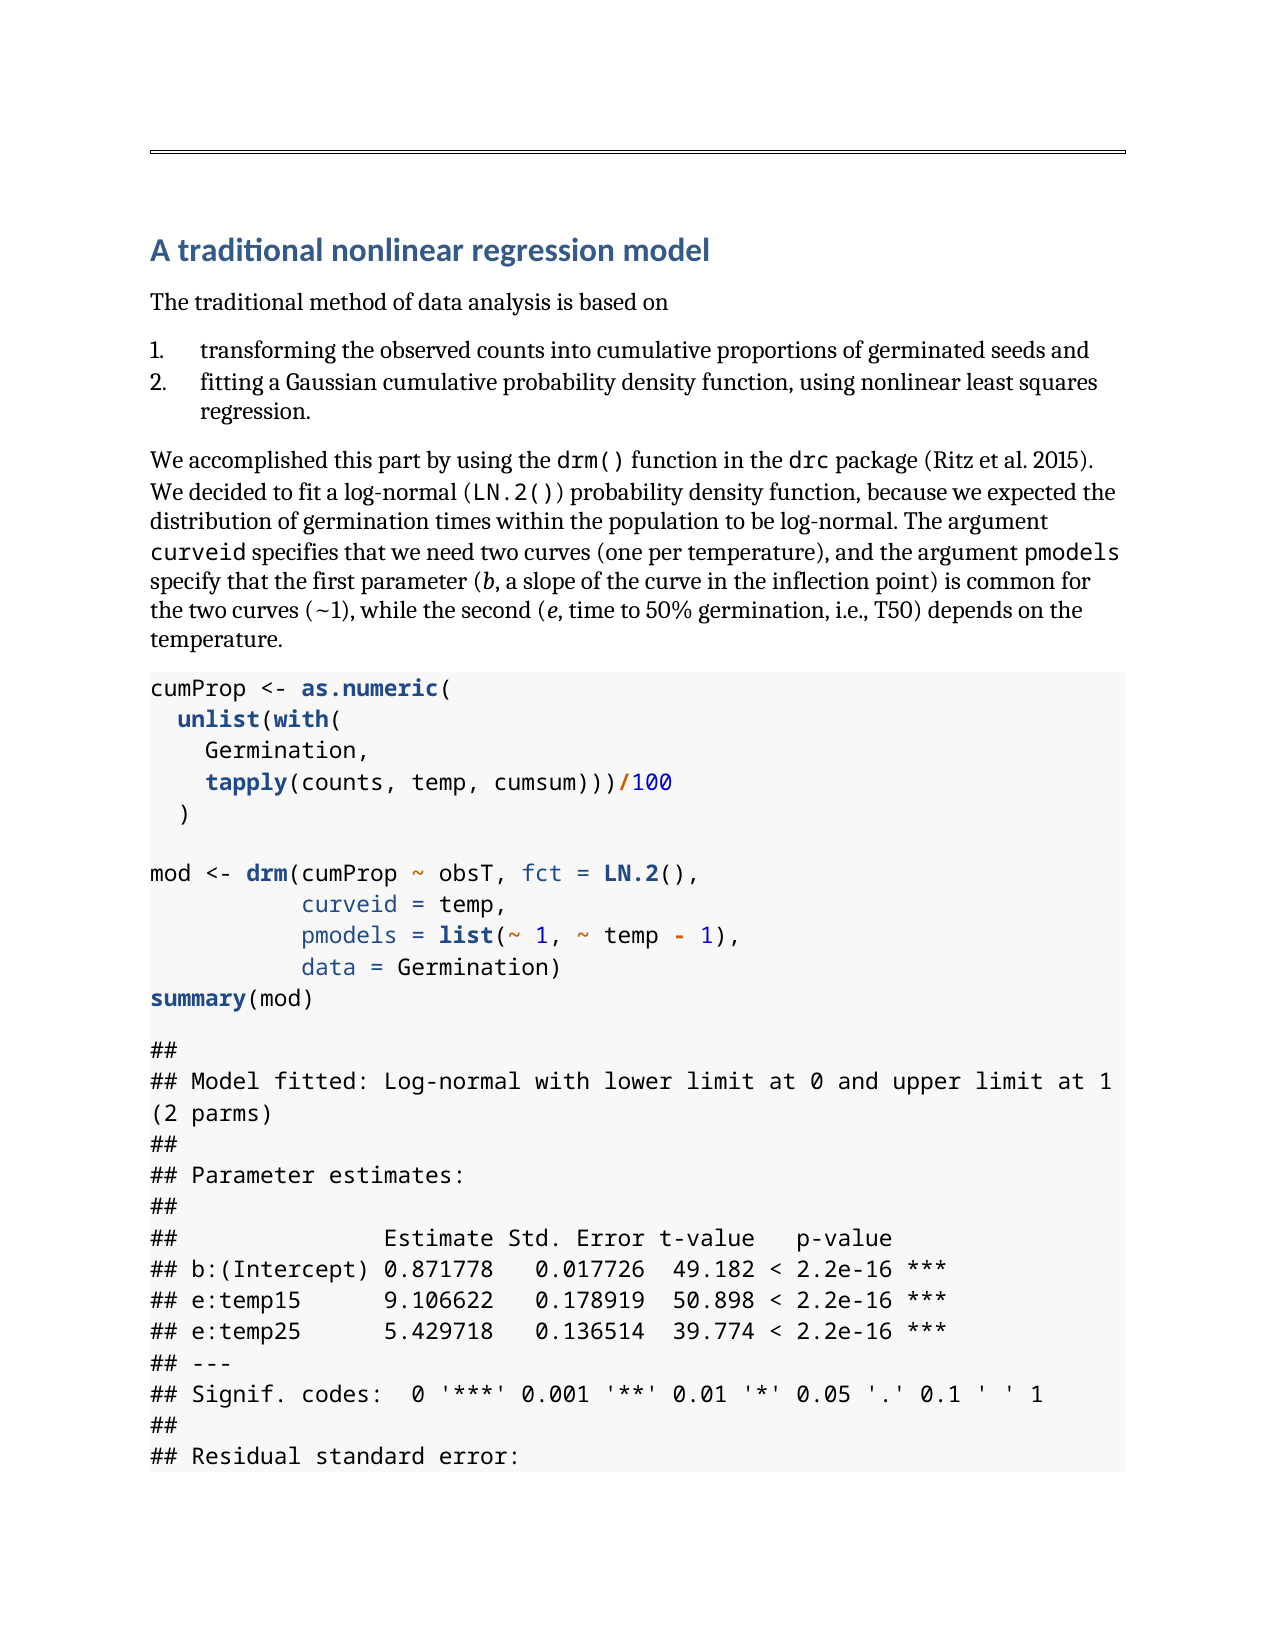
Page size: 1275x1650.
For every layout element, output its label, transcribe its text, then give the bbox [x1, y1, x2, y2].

text cumProp <- as.numeric( unlist(with( Germination, tapply(counts, temp, cumsum)))/100 ) mod <- drm(cumProp ~ obsT, fct = LN.2(), curveid = temp, pmodels = list(~ 1, ~ temp - 1), data = Germination) summary(mod) [150, 672, 1125, 1013]
text The traditional method of data analysis is based on [150, 288, 1125, 317]
list transforming the observed counts into cumulative proportions of germinated seeds and [150, 336, 1125, 364]
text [150, 1034, 1125, 1472]
subtitle A traditional nonlinear regression model [150, 229, 1125, 269]
text We accomplished this part by using the drm() function in the drc package (Ritz et al. 2015). We decided to fit a log-normal (LN.2()) probability density function, because we expected the distribution of germination times within the population to be log-normal. The argument curveid specifies that we need two curves (one per temperature), and the argument pmodels specify that the first parameter (b, a slope of the curve in the inflection point) is common for the two curves (~1), while the second (e, time to 50% germination, i.e., T50) depends on the temperature. [150, 444, 1125, 653]
list fitting a Gaussian cumulative probability density function, using nonlinear least squares regression. [150, 368, 1125, 426]
